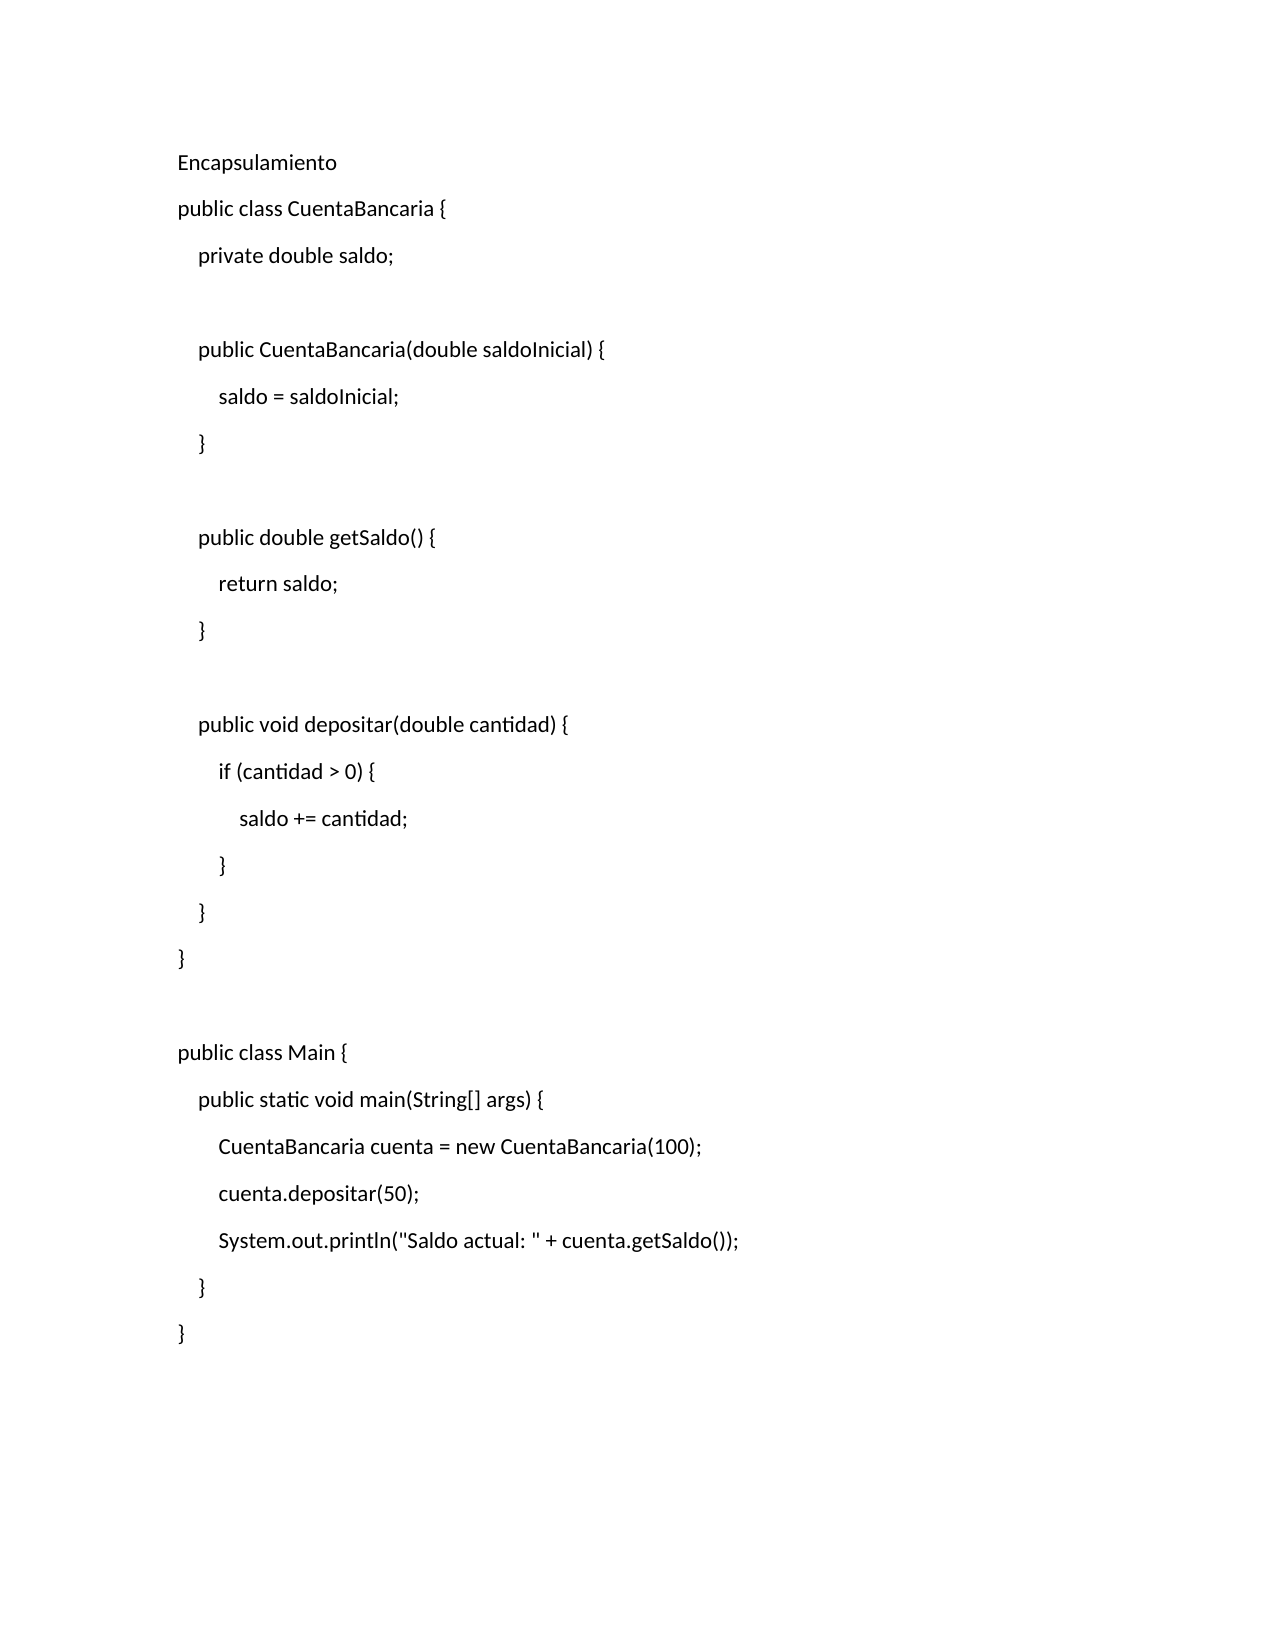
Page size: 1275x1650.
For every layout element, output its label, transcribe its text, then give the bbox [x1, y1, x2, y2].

text System.out.println("Saldo actual: " + cuenta.getSaldo()); [177, 1226, 1098, 1254]
text public double getSaldo() { [177, 523, 1098, 551]
text public void depositar(double cantidad) { [177, 710, 1098, 738]
text saldo += cantidad; [177, 804, 1098, 832]
text } [177, 616, 1098, 644]
text if (cantidad > 0) { [177, 757, 1098, 785]
text cuenta.depositar(50); [177, 1179, 1098, 1207]
text saldo = saldoInicial; [177, 382, 1098, 410]
text public CuentaBancaria(double saldoInicial) { [177, 335, 1098, 363]
text Encapsulamiento [177, 148, 1098, 176]
text CuentaBancaria cuenta = new CuentaBancaria(100); [177, 1132, 1098, 1160]
text public class Main { [177, 1038, 1098, 1066]
text private double saldo; [177, 241, 1098, 269]
text public static void main(String[] args) { [177, 1085, 1098, 1113]
text return saldo; [177, 569, 1098, 597]
text } [177, 429, 1098, 457]
text } [177, 1273, 1098, 1301]
text } [177, 1319, 1098, 1347]
text public class CuentaBancaria { [177, 194, 1098, 222]
text } [177, 944, 1098, 972]
text } [177, 851, 1098, 879]
text } [177, 898, 1098, 926]
